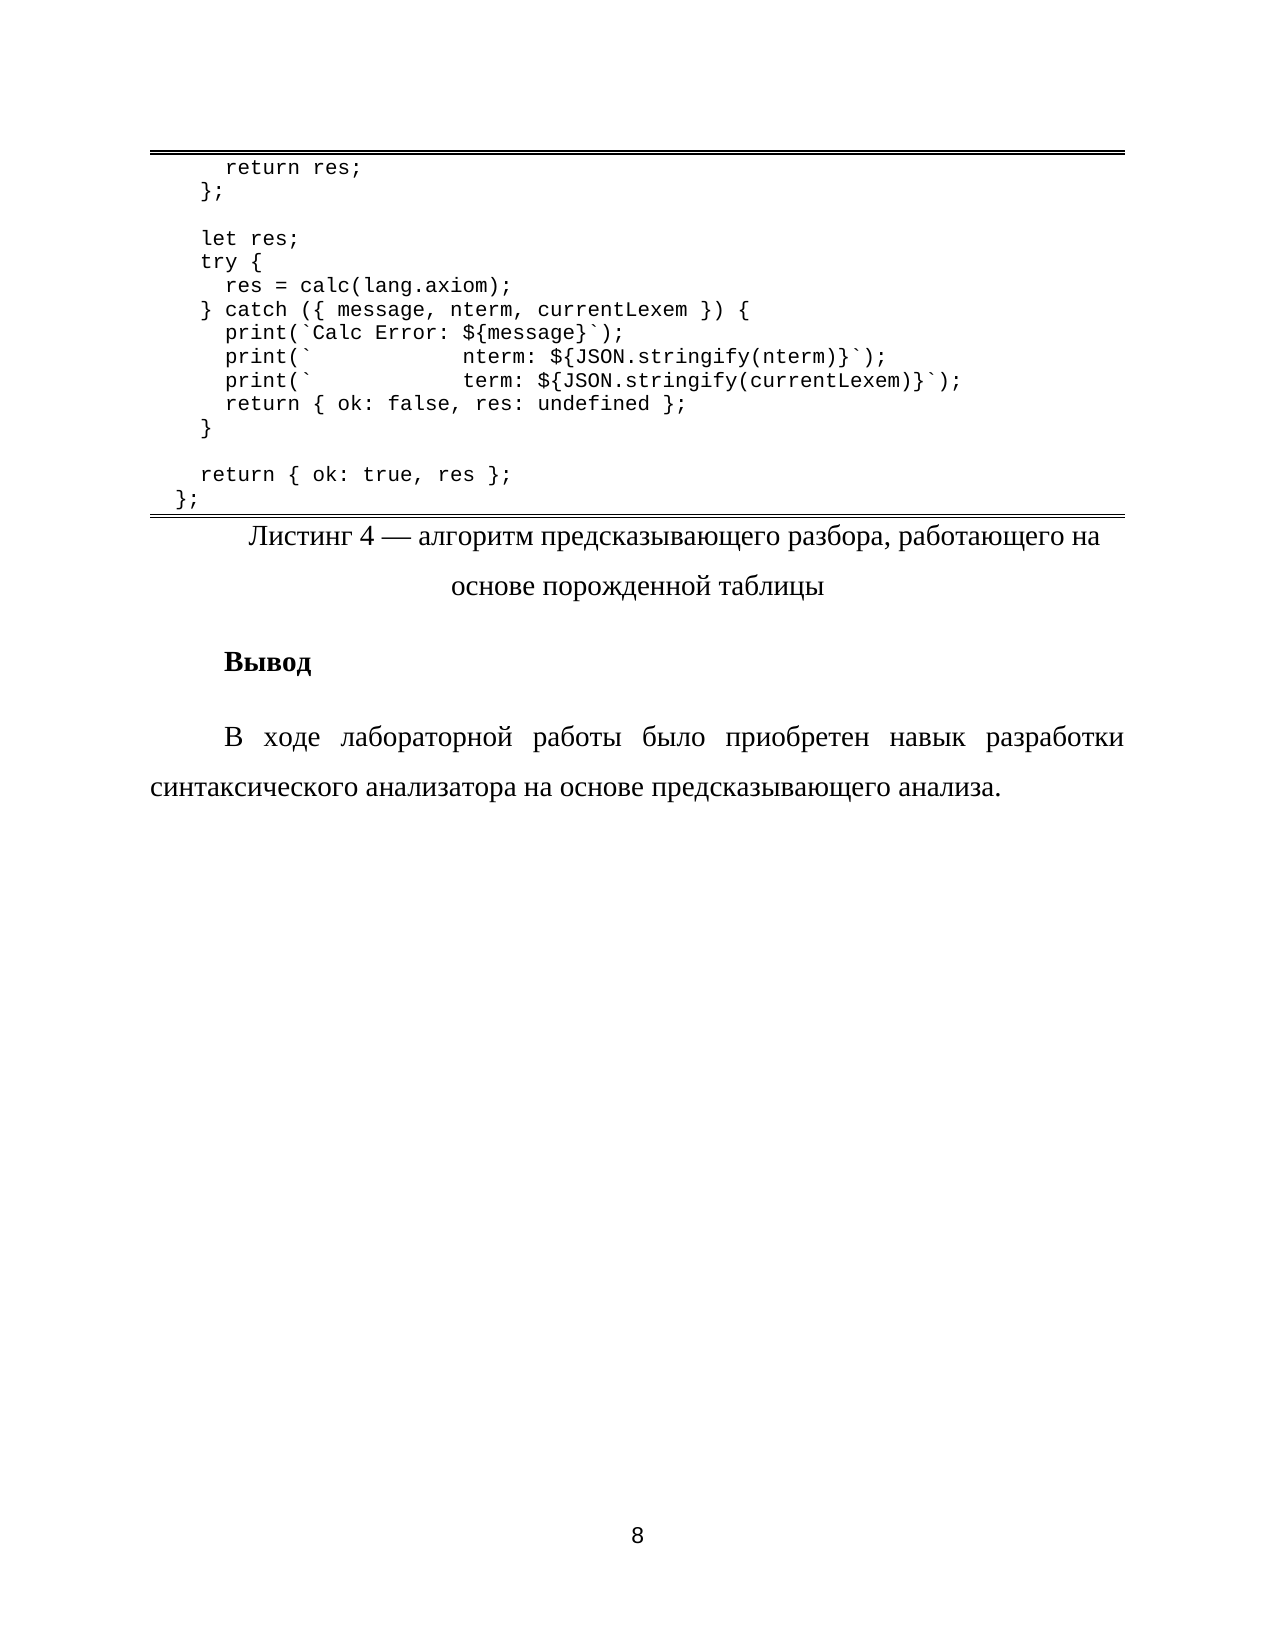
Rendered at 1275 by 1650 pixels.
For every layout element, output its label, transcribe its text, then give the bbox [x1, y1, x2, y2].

text print(` term: ${JSON.stringify(currentLexem)}`); [150, 369, 1125, 393]
text Вывод [150, 644, 1125, 677]
text try { [150, 251, 1125, 275]
text return res; [150, 155, 1125, 180]
text return { ok: false, res: undefined }; [150, 393, 1125, 417]
text print(` nterm: ${JSON.stringify(nterm)}`); [150, 346, 1125, 369]
text }; [150, 180, 1125, 204]
text print(`Calc Error: ${message}`); [150, 322, 1125, 346]
text return { ok: true, res }; [150, 464, 1125, 481]
text } [150, 417, 1125, 441]
text Листинг 4 — алгоритм предсказывающего разбора, работающего на основе порожденной таблицы [150, 518, 1125, 602]
text } catch ({ message, nterm, currentLexem }) { [150, 299, 1125, 322]
text }; [150, 481, 1125, 514]
text res = calc(lang.axiom); [150, 275, 1125, 299]
text В ходе лабораторной работы было приобретен навык разработки синтаксического анализатора на основе предсказывающего анализа. [150, 719, 1125, 803]
text let res; [150, 228, 1125, 251]
